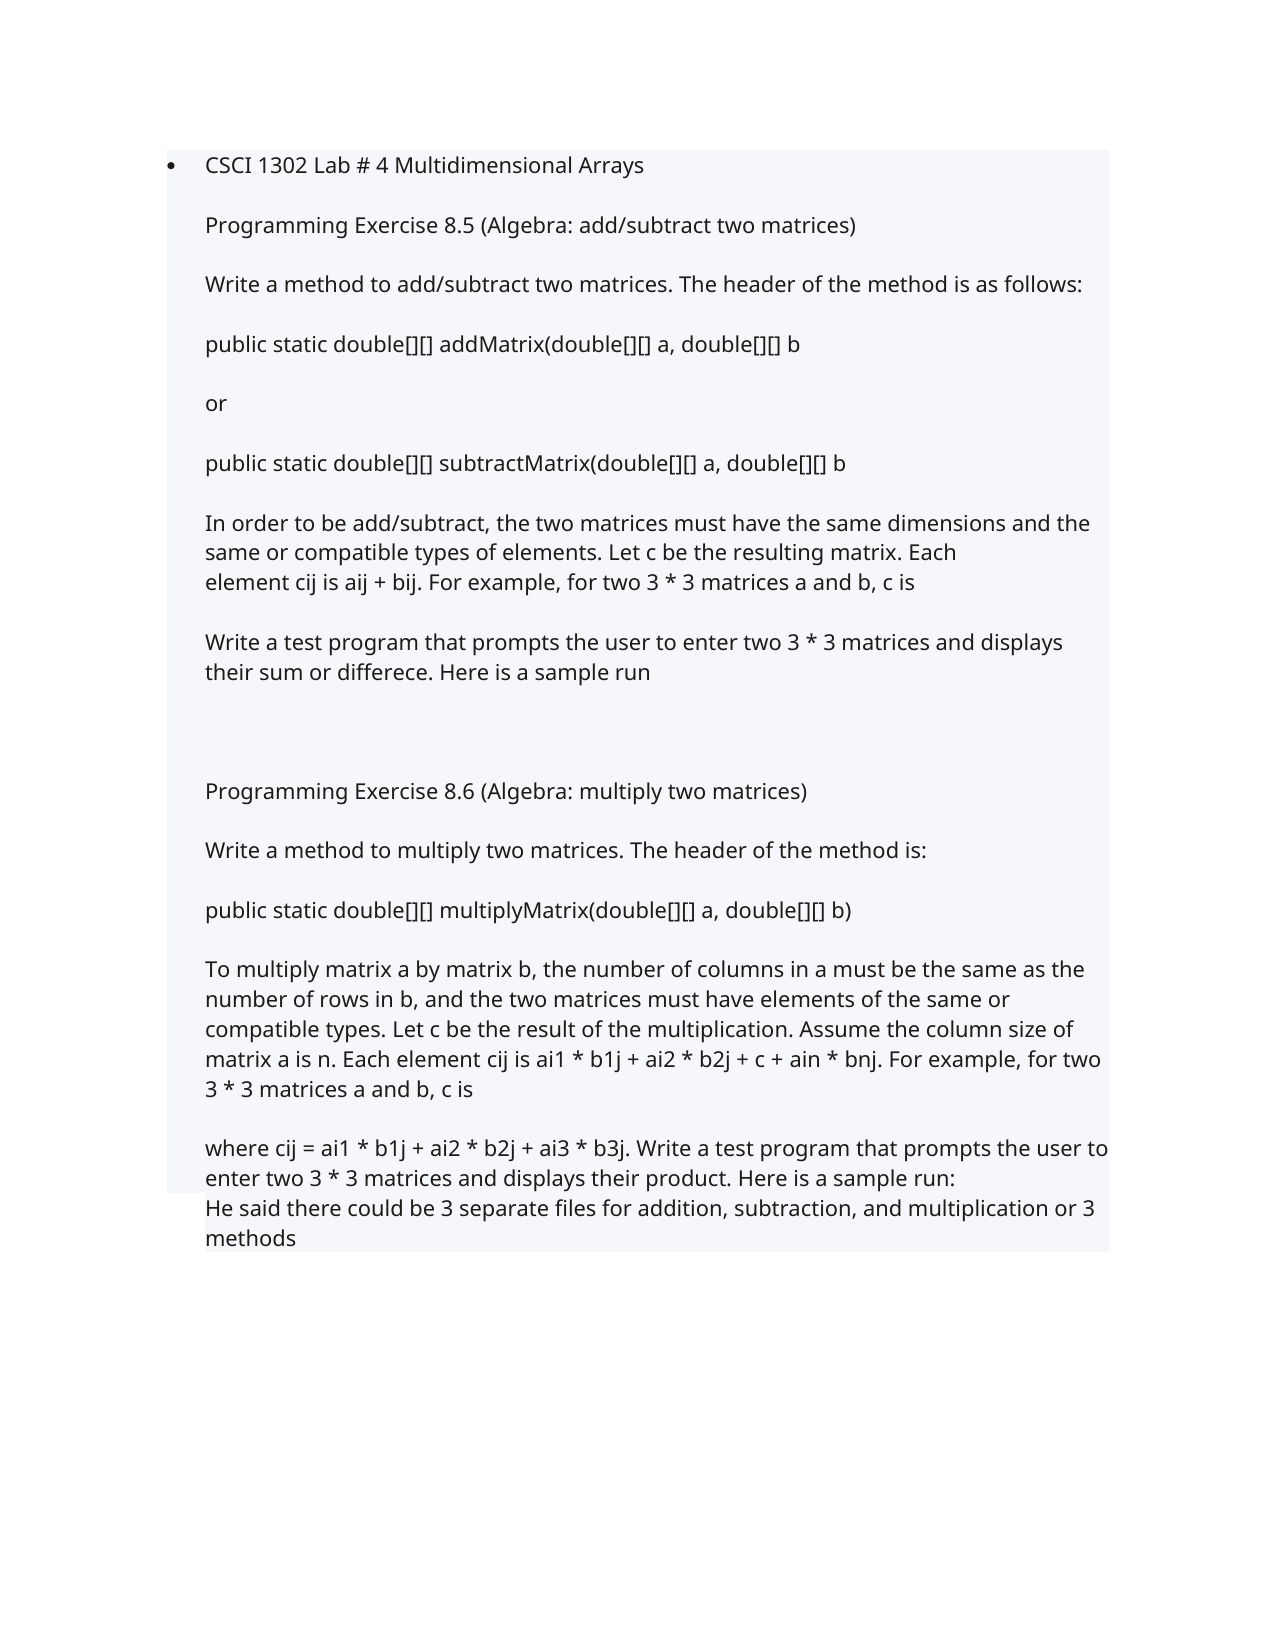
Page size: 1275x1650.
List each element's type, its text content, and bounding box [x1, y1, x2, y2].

list CSCI 1302 Lab # 4 Multidimensional Arrays Programming Exercise 8.5 (Algebra: add/subtract two matrices) Write a method to add/subtract two matrices. The header of the method is as follows: public static double[][] addMatrix(double[][] a, double[][] b or public static double[][] subtractMatrix(double[][] a, double[][] b In order to be add/subtract, the two matrices must have the same dimensions and the same or compatible types of elements. Let c be the resulting matrix. Each element cij is aij + bij. For example, for two 3 * 3 matrices a and b, c is Write a test program that prompts the user to enter two 3 * 3 matrices and displays their sum or differece. Here is a sample run Programming Exercise 8.6 (Algebra: multiply two matrices) Write a method to multiply two matrices. The header of the method is: public static double[][] multiplyMatrix(double[][] a, double[][] b) To multiply matrix a by matrix b, the number of columns in a must be the same as the number of rows in b, and the two matrices must have elements of the same or compatible types. Let c be the result of the multiplication. Assume the column size of matrix a is n. Each element cij is ai1 * b1j + ai2 * b2j + c + ain * bnj. For example, for two 3 * 3 matrices a and b, c is where cij = ai1 * b1j + ai2 * b2j + ai3 * b3j. Write a test program that prompts the user to enter two 3 * 3 matrices and displays their product. Here is a sample run: [167, 150, 1109, 1193]
text He said there could be 3 separate files for addition, subtraction, and multiplication or 3 methods [205, 1193, 1109, 1252]
